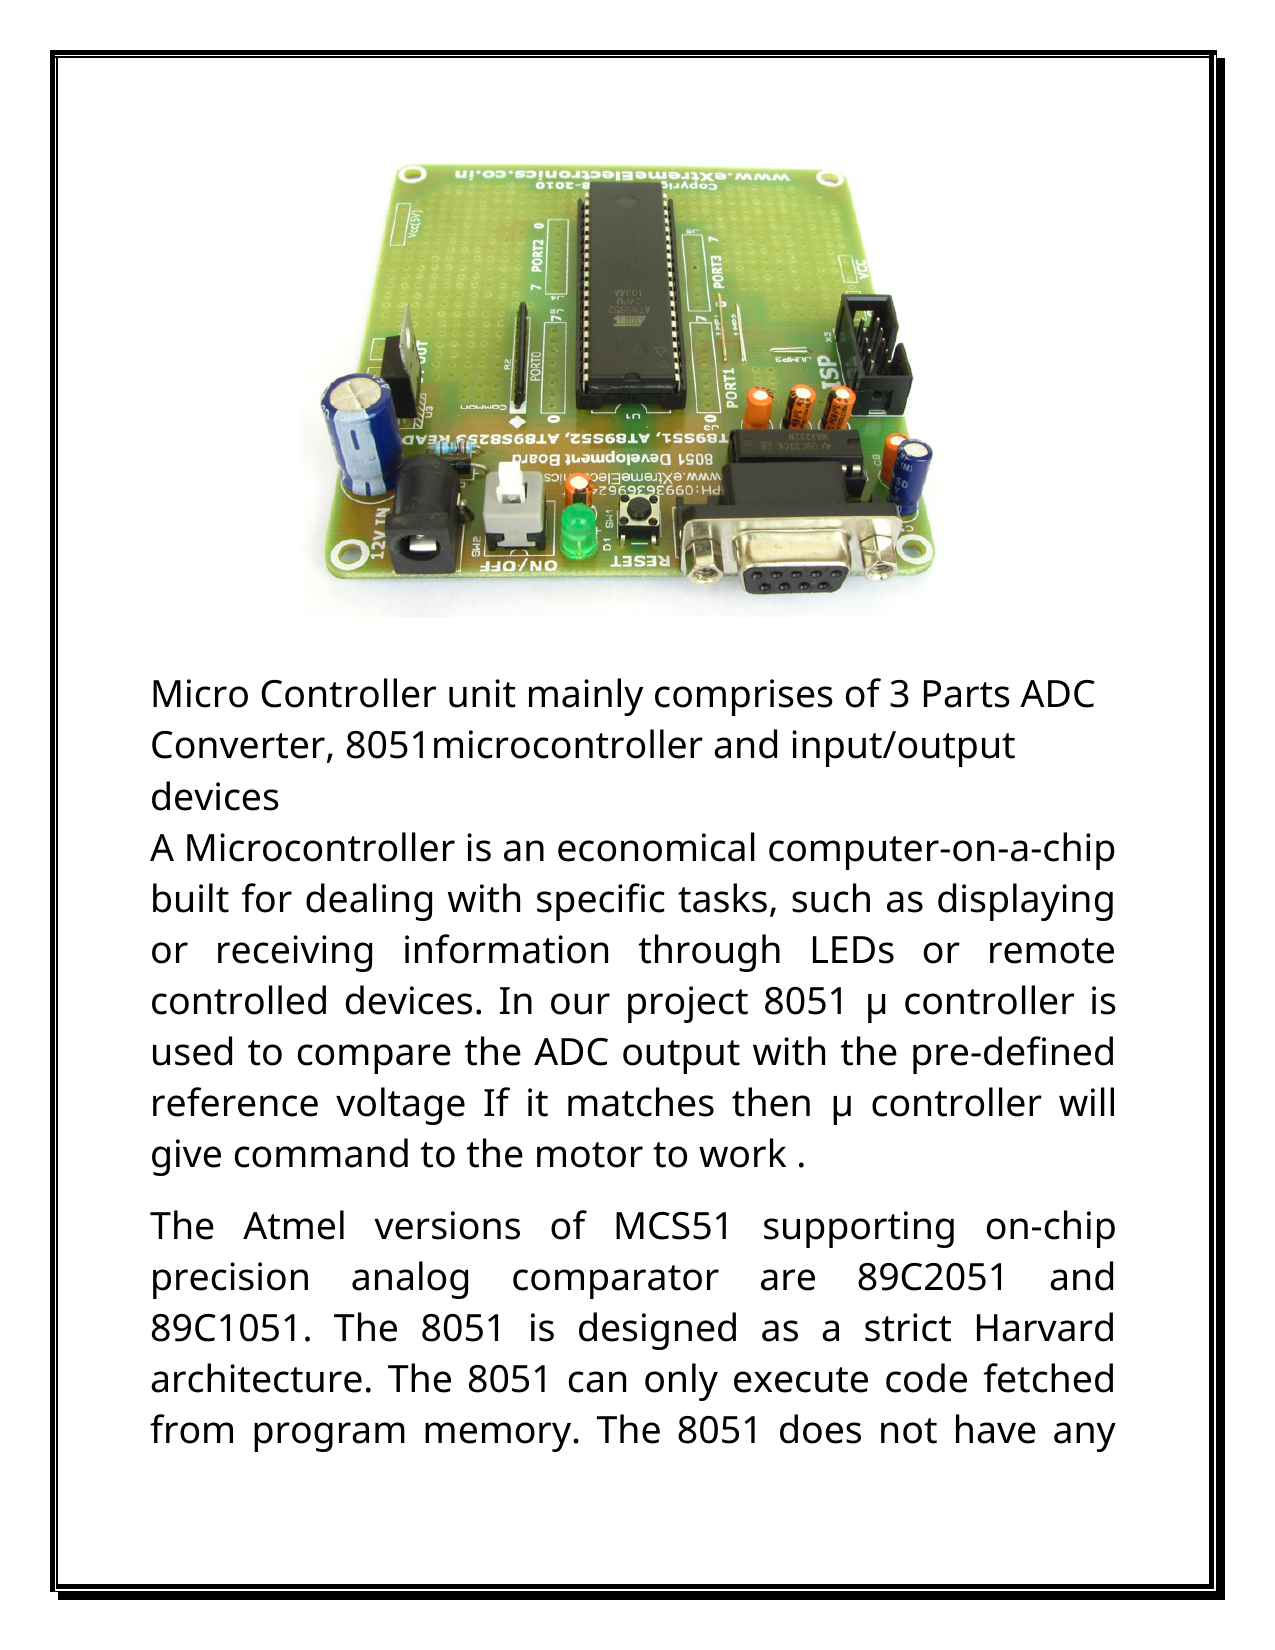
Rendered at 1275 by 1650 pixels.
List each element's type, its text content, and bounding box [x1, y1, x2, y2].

picture [300, 150, 967, 617]
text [150, 1199, 1117, 1454]
text A Microcontroller is an economical computer-on-a-chip built for dealing with specific tasks, such as displaying or receiving information through LEDs or remote controlled devices. In our project 8051 μ controller is used to compare the ADC output with the pre-defined reference voltage If it matches then μ controller will give command to the motor to work . [150, 821, 1117, 1178]
text Micro Controller unit mainly comprises of 3 Parts ADC Converter, 8051microcontroller and input/output devices [150, 668, 1117, 821]
